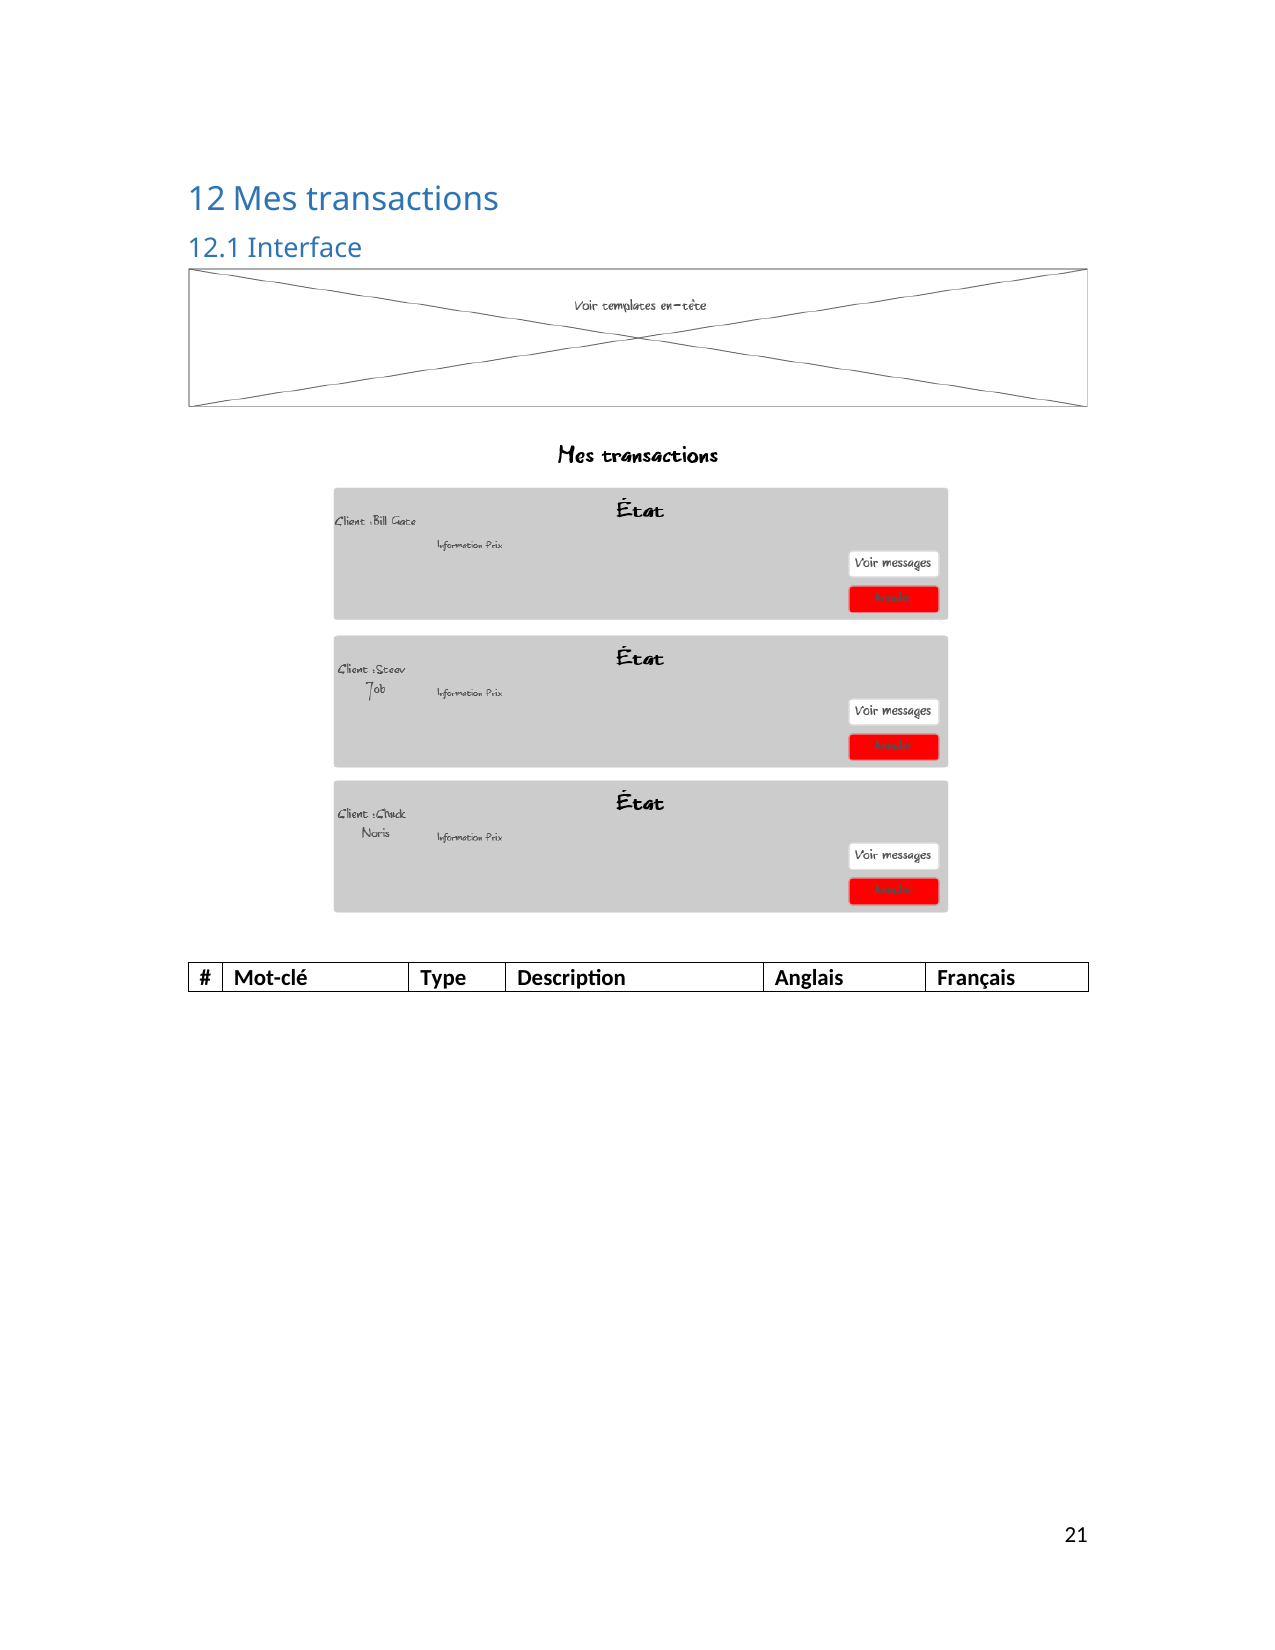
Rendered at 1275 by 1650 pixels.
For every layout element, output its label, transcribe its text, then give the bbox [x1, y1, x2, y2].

picture [187, 267, 1088, 943]
table_header # [189, 963, 222, 991]
subtitle Interface [187, 228, 1087, 265]
table_header Français [926, 963, 1088, 991]
table_header Anglais [764, 963, 925, 991]
table_header Type [409, 963, 505, 991]
subtitle Mes transactions [187, 175, 1087, 220]
table_header Mot-clé [223, 963, 408, 991]
table_header Description [506, 963, 763, 991]
